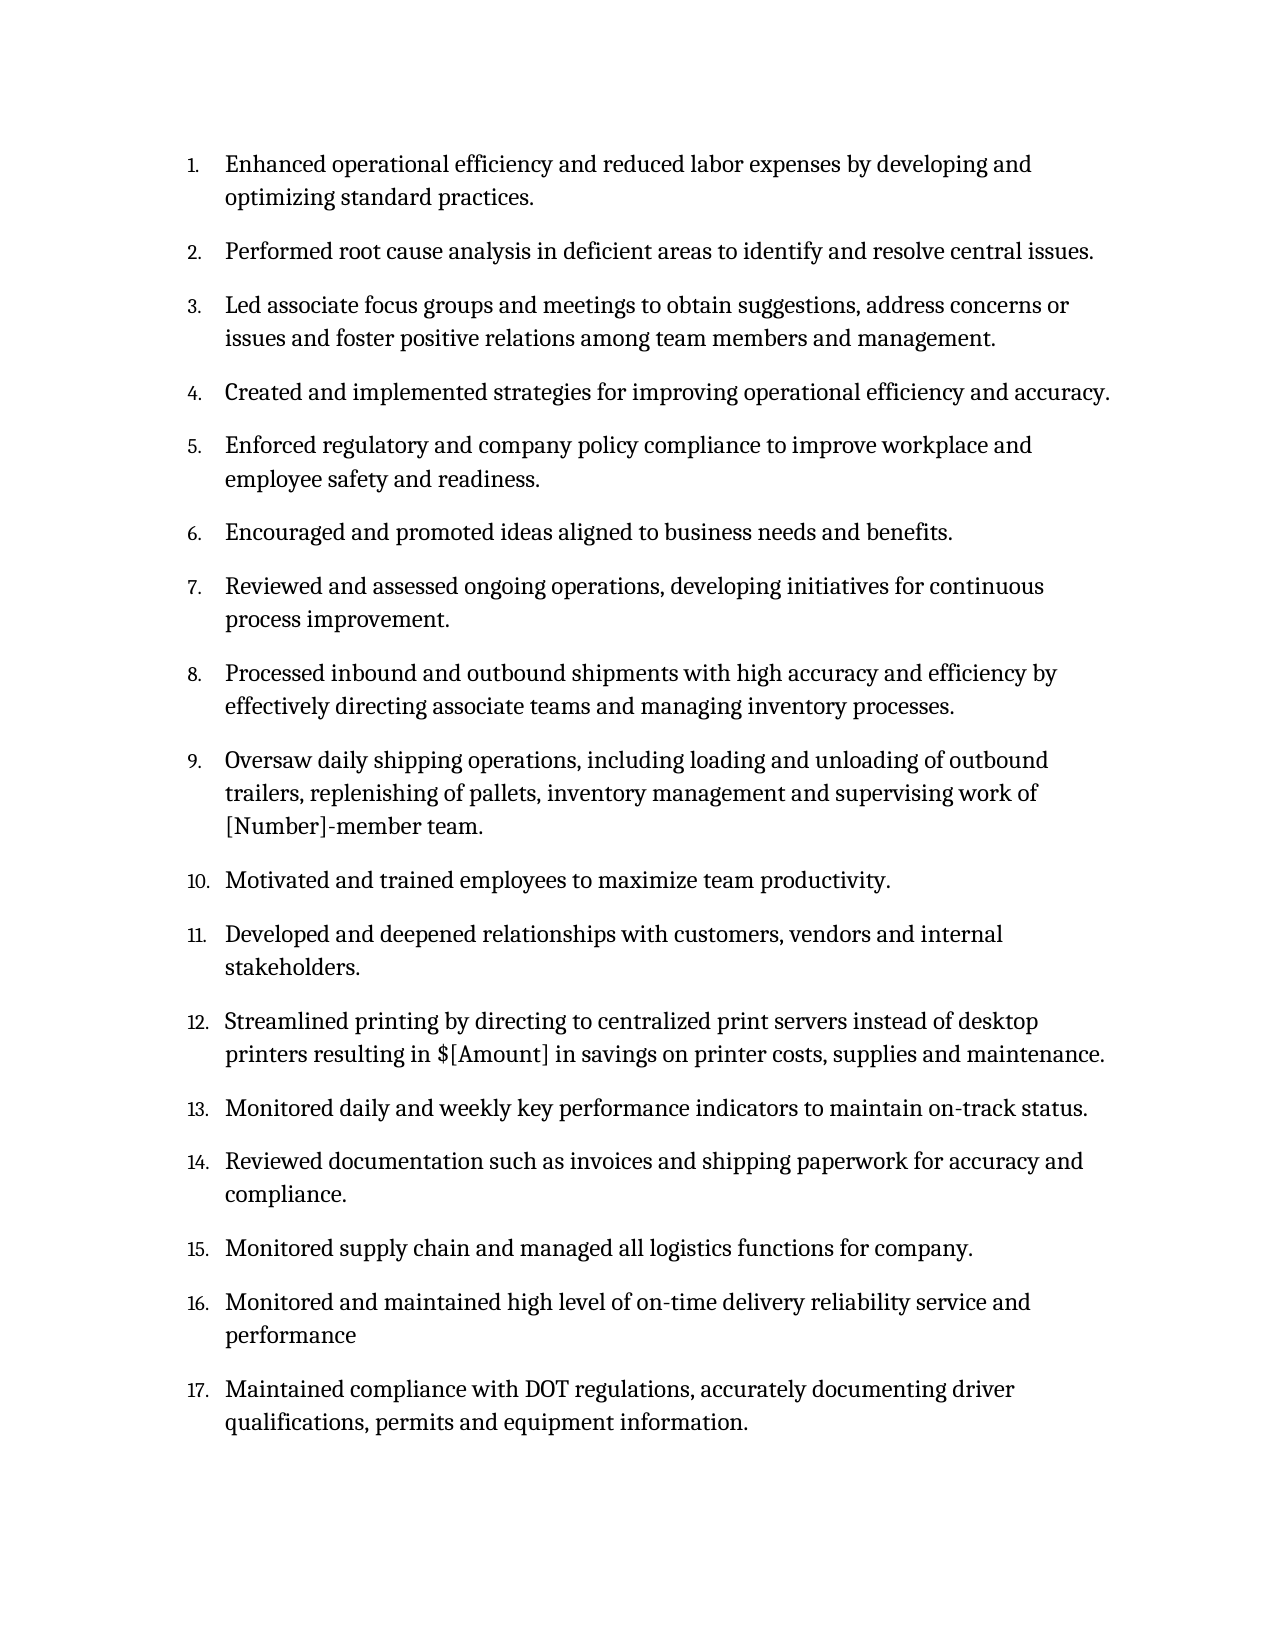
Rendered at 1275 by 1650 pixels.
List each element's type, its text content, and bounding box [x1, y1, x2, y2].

list Enhanced operational efficiency and reduced labor expenses by developing and optimizing standard practices. [187, 150, 1125, 212]
list Monitored and maintained high level of on-time delivery reliability service and performance [187, 1288, 1125, 1350]
list Developed and deepened relationships with customers, vendors and internal stakeholders. [187, 920, 1125, 981]
list Processed inbound and outbound shipments with high accuracy and efficiency by effectively directing associate teams and managing inventory processes. [187, 659, 1125, 721]
list Monitored supply chain and managed all logistics functions for company. [187, 1234, 1125, 1263]
list Performed root cause analysis in deficient areas to identify and resolve central issues. [187, 237, 1125, 266]
list Created and implemented strategies for improving operational efficiency and accuracy. [187, 378, 1125, 406]
list Led associate focus groups and meetings to obtain suggestions, address concerns or issues and foster positive relations among team members and management. [187, 291, 1125, 352]
list Motivated and trained employees to maximize team productivity. [187, 866, 1125, 894]
list Maintained compliance with DOT regulations, accurately documenting driver qualifications, permits and equipment information. [187, 1375, 1125, 1437]
list Monitored daily and weekly key performance indicators to maintain on-track status. [187, 1093, 1125, 1122]
list Reviewed documentation such as invoices and shipping paperwork for accuracy and compliance. [187, 1147, 1125, 1209]
list Reviewed and assessed ongoing operations, developing initiatives for continuous process improvement. [187, 572, 1125, 634]
list Oversaw daily shipping operations, including loading and unloading of outbound trailers, replenishing of pallets, inventory management and supervising work of [Number]-member team. [187, 746, 1125, 841]
list Encouraged and promoted ideas aligned to business needs and benefits. [187, 518, 1125, 547]
list Enforced regulatory and company policy compliance to improve workplace and employee safety and readiness. [187, 431, 1125, 493]
list Streamlined printing by directing to centralized print servers instead of desktop printers resulting in $[Amount] in savings on printer costs, supplies and maintenance. [187, 1007, 1125, 1068]
